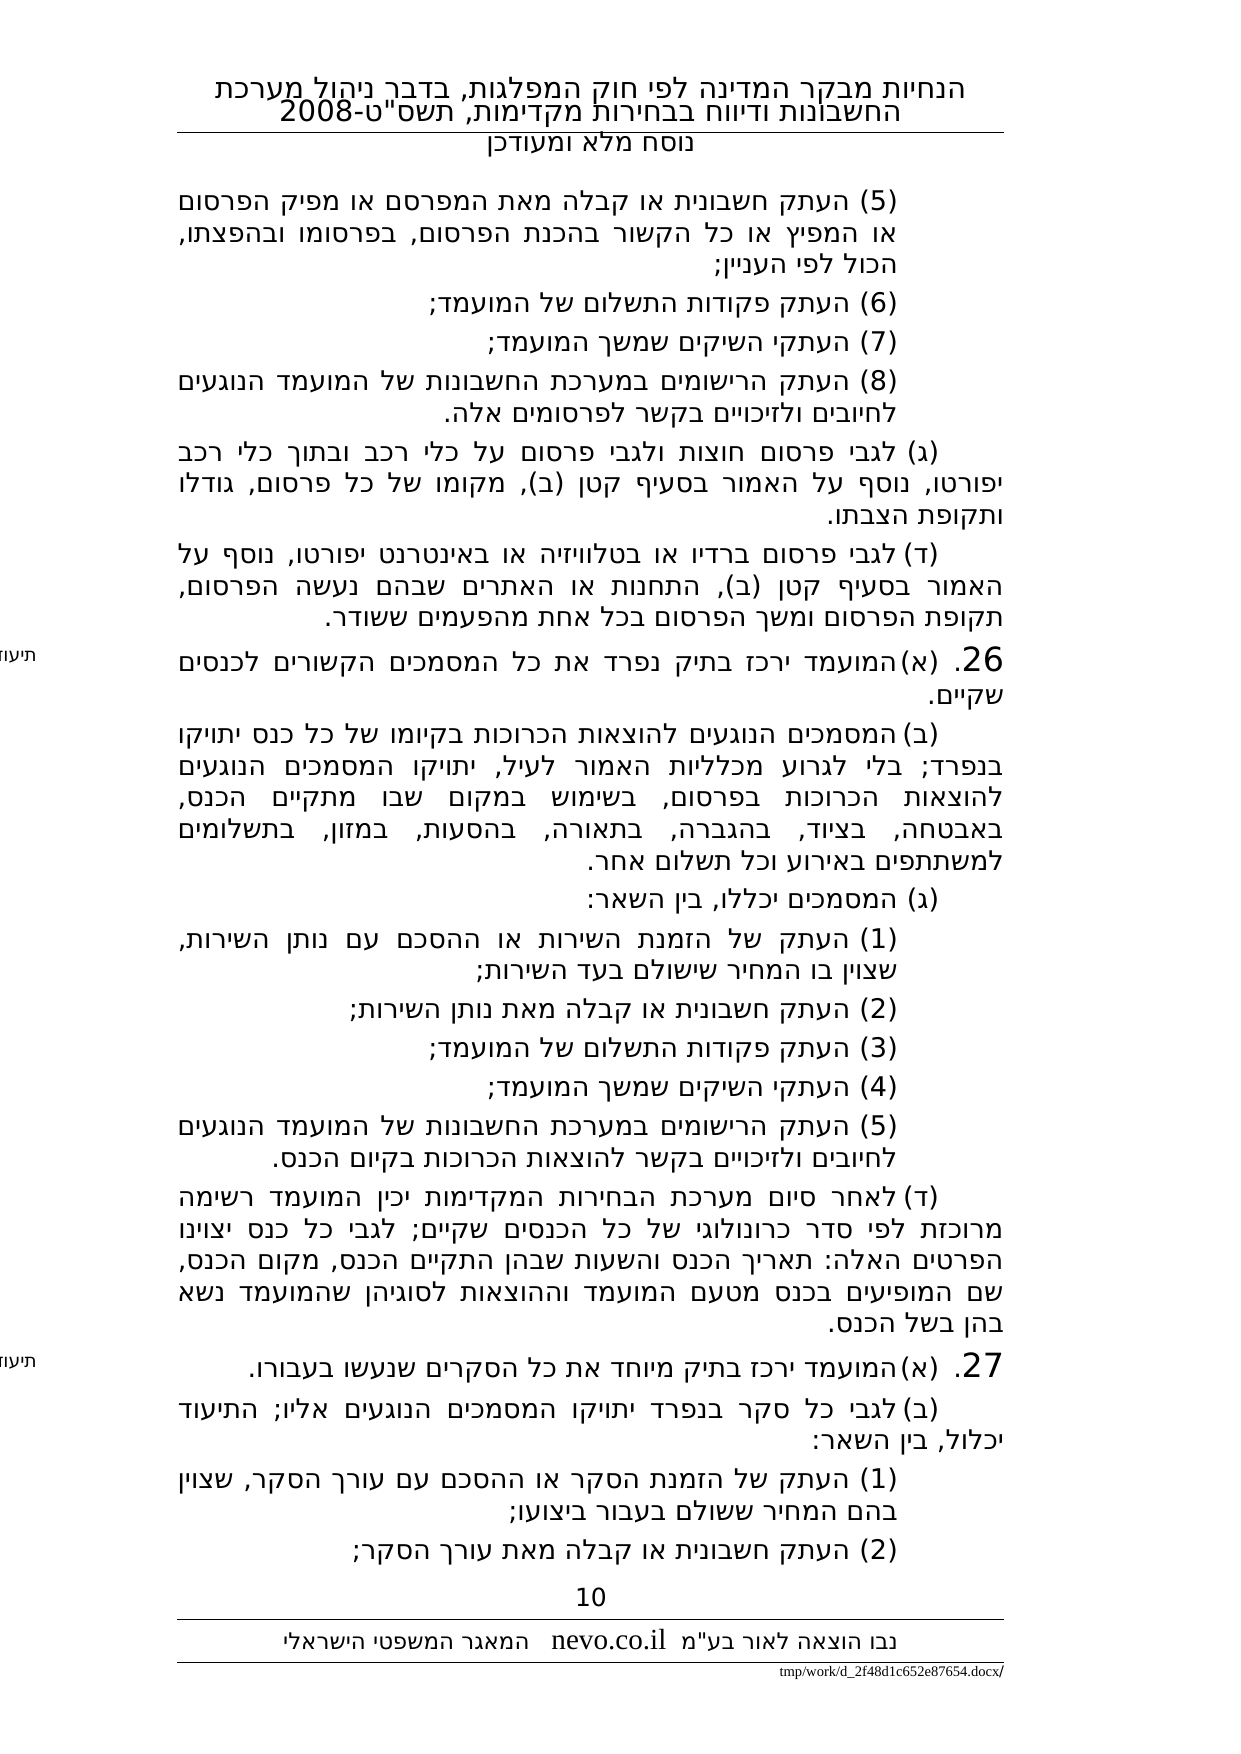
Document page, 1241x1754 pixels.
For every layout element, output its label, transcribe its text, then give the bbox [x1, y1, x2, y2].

text 26. (א) המועמד ירכז בתיק נפרד את כל המסמכים הקשורים לכנסים שקיים. [177, 641, 1004, 711]
text (ד) לאחר סיום מערכת הבחירות המקדימות יכין המועמד רשימה מרוכזת לפי סדר כרונולוגי של כל הכנסים שקיים; לגבי כל כנס יצוינו הפרטים האלה: תאריך הכנס והשעות שבהן התקיים הכנס, מקום הכנס, שם המופיעים בכנס מטעם המועמד וההוצאות לסוגיהן שהמועמד נשא בהן בשל הכנס. [177, 1181, 1004, 1339]
text (ג) המסמכים יכללו, בין השאר: [177, 884, 1004, 915]
text (5) העתק חשבונית או קבלה מאת המפרסם או מפיק הפרסום או המפיץ או כל הקשור בהכנת הפרסום, בפרסומו ובהפצתו, הכול לפי העניין; [177, 185, 898, 280]
text (ב) המסמכים הנוגעים להוצאות הכרוכות בקיומו של כל כנס יתויקו בנפרד; בלי לגרוע מכלליות האמור לעיל, יתויקו המסמכים הנוגעים להוצאות הכרוכות בפרסום, בשימוש במקום שבו מתקיים הכנס, באבטחה, בציוד, בהגברה, בתאורה, בהסעות, במזון, בתשלומים למשתתפים באירוע וכל תשלום אחר. [177, 718, 1004, 876]
text (ד) לגבי פרסום ברדיו או בטלוויזיה או באינטרנט יפורטו, נוסף על האמור בסעיף קטן (ב), התחנות או האתרים שבהם נעשה הפרסום, תקופת הפרסום ומשך הפרסום בכל אחת מהפעמים ששודר. [177, 538, 1004, 633]
text (1) העתק של הזמנת הסקר או ההסכם עם עורך הסקר, שצוין בהם המחיר ששולם בעבור ביצועו; [177, 1464, 898, 1527]
text (7) העתקי השיקים שמשך המועמד; [177, 327, 898, 358]
text (1) העתק של הזמנת השירות או ההסכם עם נותן השירות, שצוין בו המחיר שישולם בעד השירות; [177, 923, 898, 986]
text (2) העתק חשבונית או קבלה מאת נותן השירות; [177, 993, 898, 1025]
text (ג) לגבי פרסום חוצות ולגבי פרסום על כלי רכב ובתוך כלי רכב יפורטו, נוסף על האמור בסעיף קטן (ב), מקומו של כל פרסום, גודלו ותקופת הצבתו. [177, 436, 1004, 531]
text (2) העתק חשבונית או קבלה מאת עורך הסקר; [177, 1534, 898, 1566]
text 27. (א) המועמד ירכז בתיק מיוחד את כל הסקרים שנעשו בעבורו. [177, 1347, 1004, 1386]
text (ב) לגבי כל סקר בנפרד יתויקו המסמכים הנוגעים אליו; התיעוד יכלול, בין השאר: [177, 1393, 1004, 1456]
text (3) העתק פקודות התשלום של המועמד; [177, 1033, 898, 1064]
text (5) העתק הרישומים במערכת החשבונות של המועמד הנוגעים לחיובים ולזיכויים בקשר להוצאות הכרוכות בקיום הכנס. [177, 1111, 898, 1174]
text (4) העתקי השיקים שמשך המועמד; [177, 1072, 898, 1103]
text (8) העתק הרישומים במערכת החשבונות של המועמד הנוגעים לחיובים ולזיכויים בקשר לפרסומים אלה. [177, 366, 898, 429]
text (6) העתק פקודות התשלום של המועמד; [177, 287, 898, 319]
